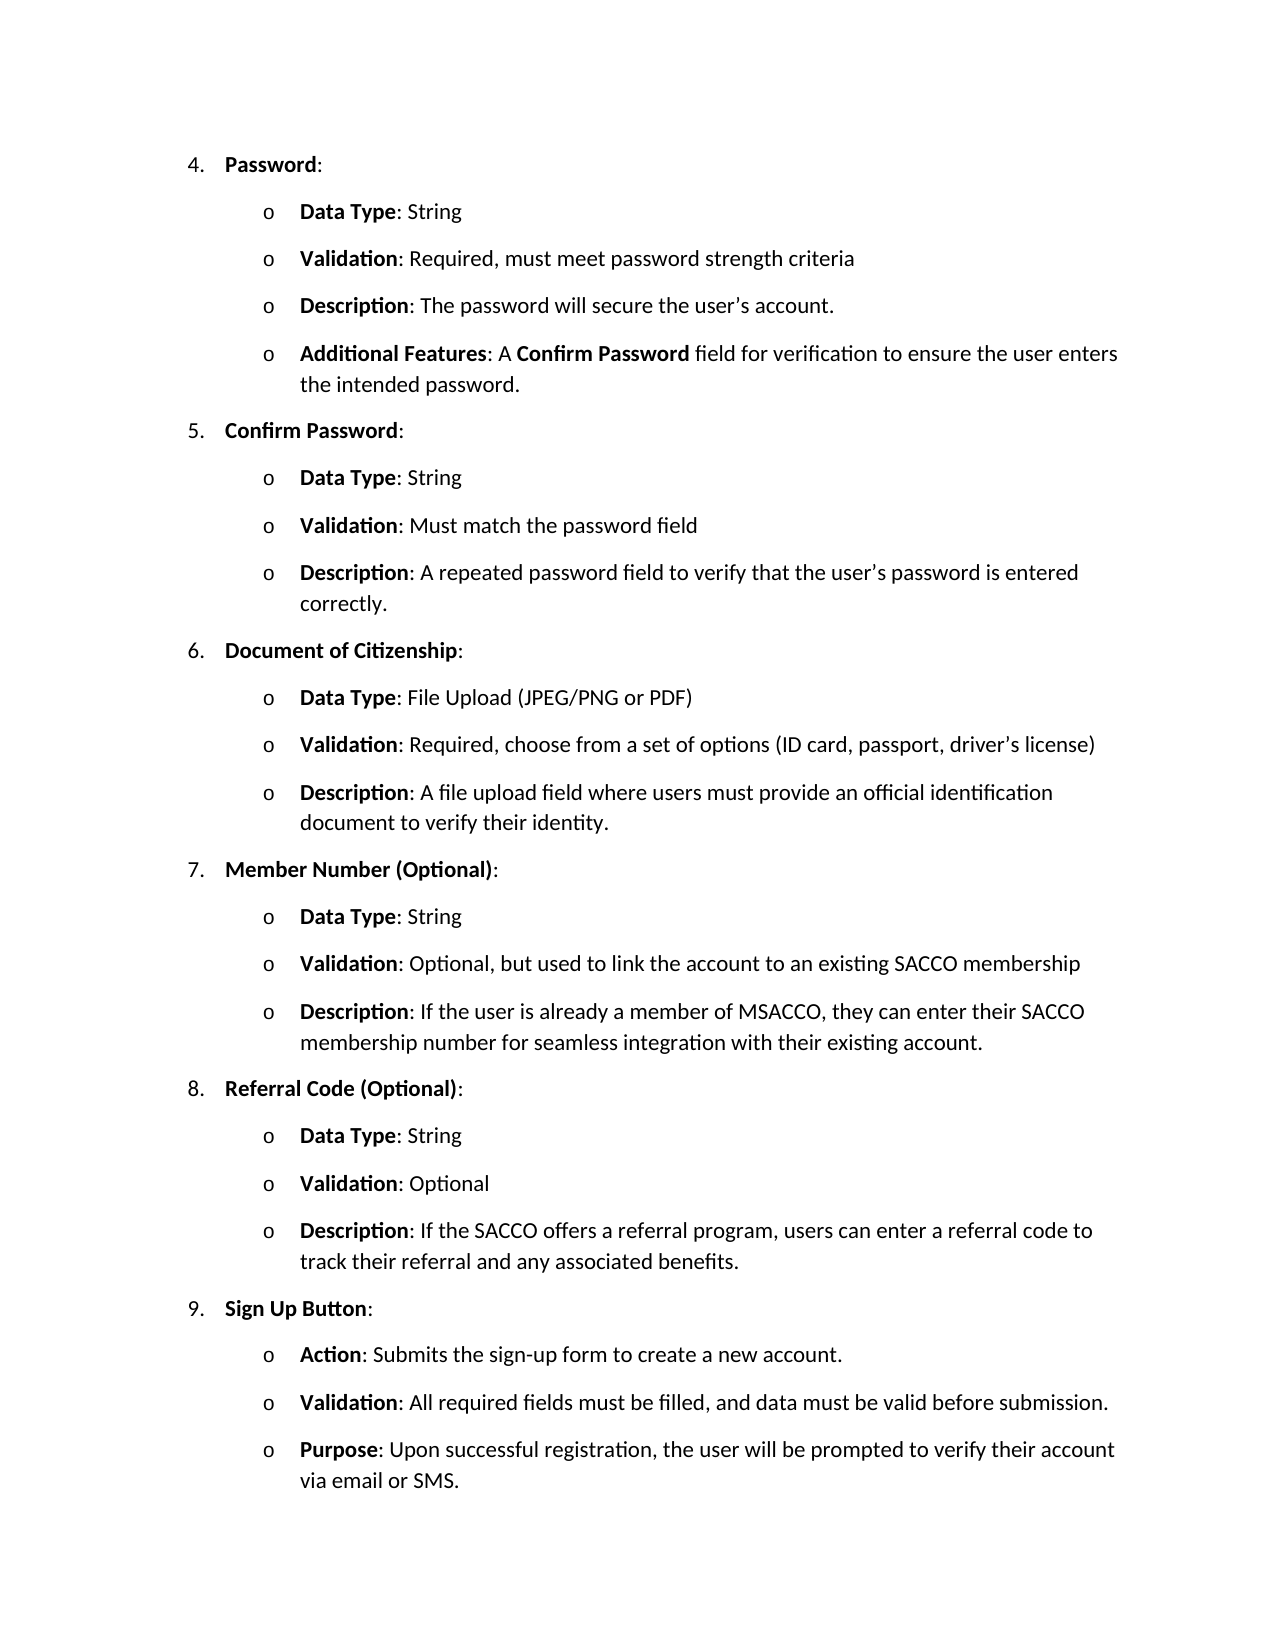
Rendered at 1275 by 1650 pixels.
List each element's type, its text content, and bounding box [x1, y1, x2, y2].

list Validation: Required, choose from a set of options (ID card, passport, driver’s license) [262, 730, 1125, 759]
list Confirm Password: [187, 417, 1125, 445]
list Referral Code (Optional): [187, 1074, 1125, 1102]
list Validation: All required fields must be filled, and data must be valid before submission. [262, 1388, 1125, 1417]
list Validation: Optional, but used to link the account to an existing SACCO membership [262, 949, 1125, 978]
list Validation: Must match the password field [262, 511, 1125, 539]
list Description: A repeated password field to verify that the user’s password is entered correctly. [262, 558, 1125, 617]
list Member Number (Optional): [187, 855, 1125, 883]
list Action: Submits the sign-up form to create a new account. [262, 1341, 1125, 1369]
list Sign Up Button: [187, 1294, 1125, 1322]
list Password: [187, 150, 1125, 178]
list Validation: Optional [262, 1169, 1125, 1197]
list Description: If the SACCO offers a referral program, users can enter a referral code to track their referral and any associated benefits. [262, 1216, 1125, 1275]
list Data Type: File Upload (JPEG/PNG or PDF) [262, 683, 1125, 711]
list Document of Citizenship: [187, 636, 1125, 664]
list Data Type: String [262, 902, 1125, 931]
list Data Type: String [262, 1121, 1125, 1150]
list Validation: Required, must meet password strength criteria [262, 244, 1125, 273]
list Data Type: String [262, 463, 1125, 492]
list Purpose: Upon successful registration, the user will be prompted to verify their account via email or SMS. [262, 1435, 1125, 1494]
list Data Type: String [262, 197, 1125, 225]
list Description: A file upload field where users must provide an official identification document to verify their identity. [262, 778, 1125, 836]
list Description: The password will secure the user’s account. [262, 292, 1125, 320]
list Additional Features: A Confirm Password field for verification to ensure the user enters the intended password. [262, 339, 1125, 398]
list Description: If the user is already a member of MSACCO, they can enter their SACCO membership number for seamless integration with their existing account. [262, 997, 1125, 1056]
